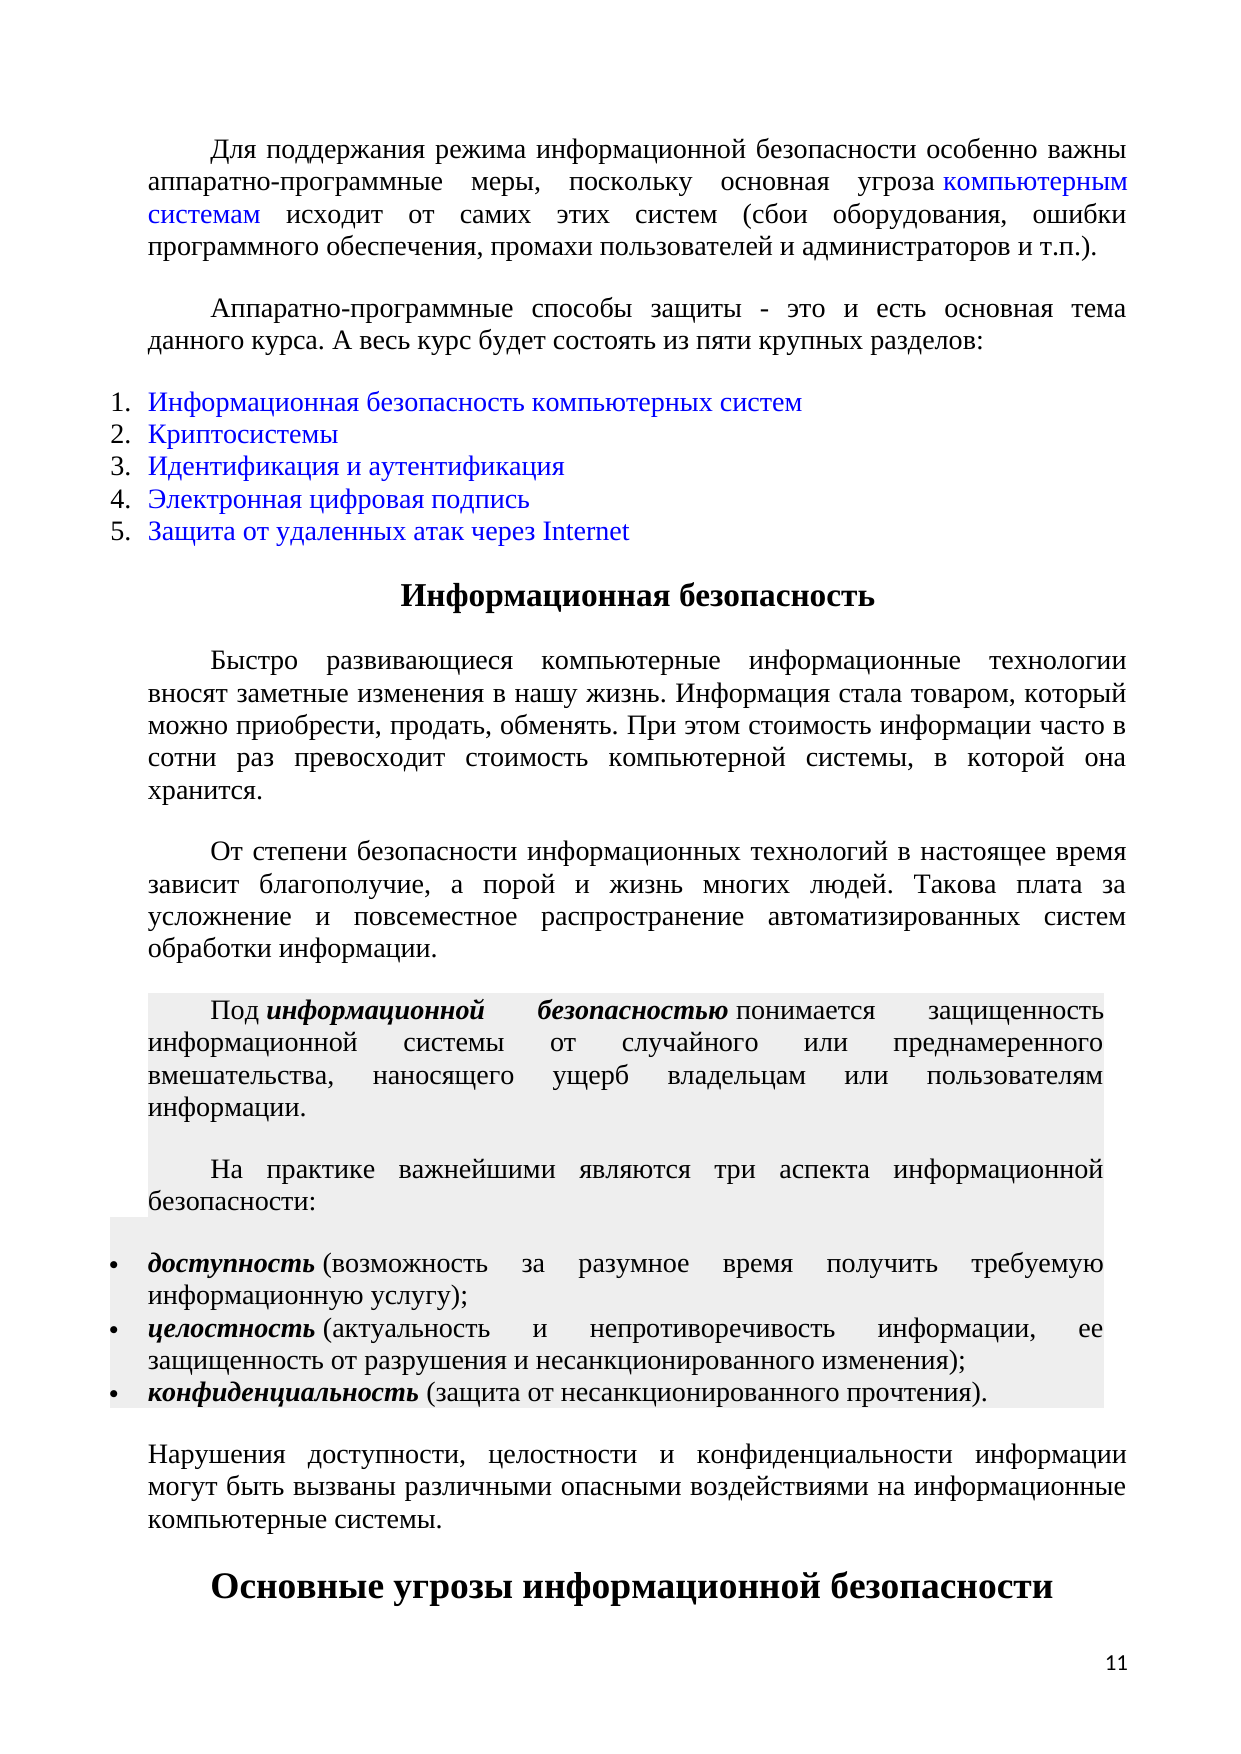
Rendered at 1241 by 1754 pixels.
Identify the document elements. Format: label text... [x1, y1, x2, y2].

text Аппаратно-программные способы защиты - это и есть основная тема данного курса. А весь курс будет состоять из пяти крупных разделов: [148, 291, 1128, 355]
text От степени безопасности информационных технологий в настоящее время зависит благополучие, а порой и жизнь многих людей. Такова плата за усложнение и повсеместное распространение автоматизированных систем обработки информации. [148, 834, 1128, 964]
text Нарушения доступности, целостности и конфиденциальности информации могут быть вызваны различными опасными воздействиями на информационные компьютерные системы. [148, 1437, 1128, 1534]
list доступность (возможность за разумное время получить требуемую информационную услугу); [110, 1246, 1104, 1311]
list Криптосистемы [110, 417, 1128, 449]
subtitle Информационная безопасность [148, 576, 1128, 614]
text На практике важнейшими являются три аспекта информационной безопасности: [148, 1152, 1104, 1217]
list Защита от удаленных атак через Internet [110, 514, 1128, 547]
list конфиденциальность (защита от несанкционированного прочтения). [110, 1375, 1104, 1408]
list Электронная цифровая подпись [110, 482, 1128, 514]
list Идентификация и аутентификация [110, 449, 1128, 482]
text Под информационной безопасностью понимается защищенность информационной системы от случайного или преднамеренного вмешательства, наносящего ущерб владельцам или пользователям информации. [148, 993, 1104, 1123]
list целостность (актуальность и непротиворечивость информации, ее защищенность от разрушения и несанкционированного изменения); [110, 1311, 1104, 1375]
text Быстро развивающиеся компьютерные информационные технологии вносят заметные изменения в нашу жизнь. Информация стала товаром, который можно приобрести, продать, обменять. При этом стоимость информации часто в сотни раз превосходит стоимость компьютерной системы, в которой она хранится. [148, 643, 1128, 805]
list Информационная безопасность компьютерных систем [110, 384, 1128, 417]
subtitle Основные угрозы информационной безопасности [148, 1563, 1128, 1606]
text Для поддержания режима информационной безопасности особенно важны аппаратно-программные меры, поскольку основная угроза компьютерным системам исходит от самих этих систем (сбои оборудования, ошибки программного обеспечения, промахи пользователей и администраторов и т.п.). [148, 132, 1128, 261]
